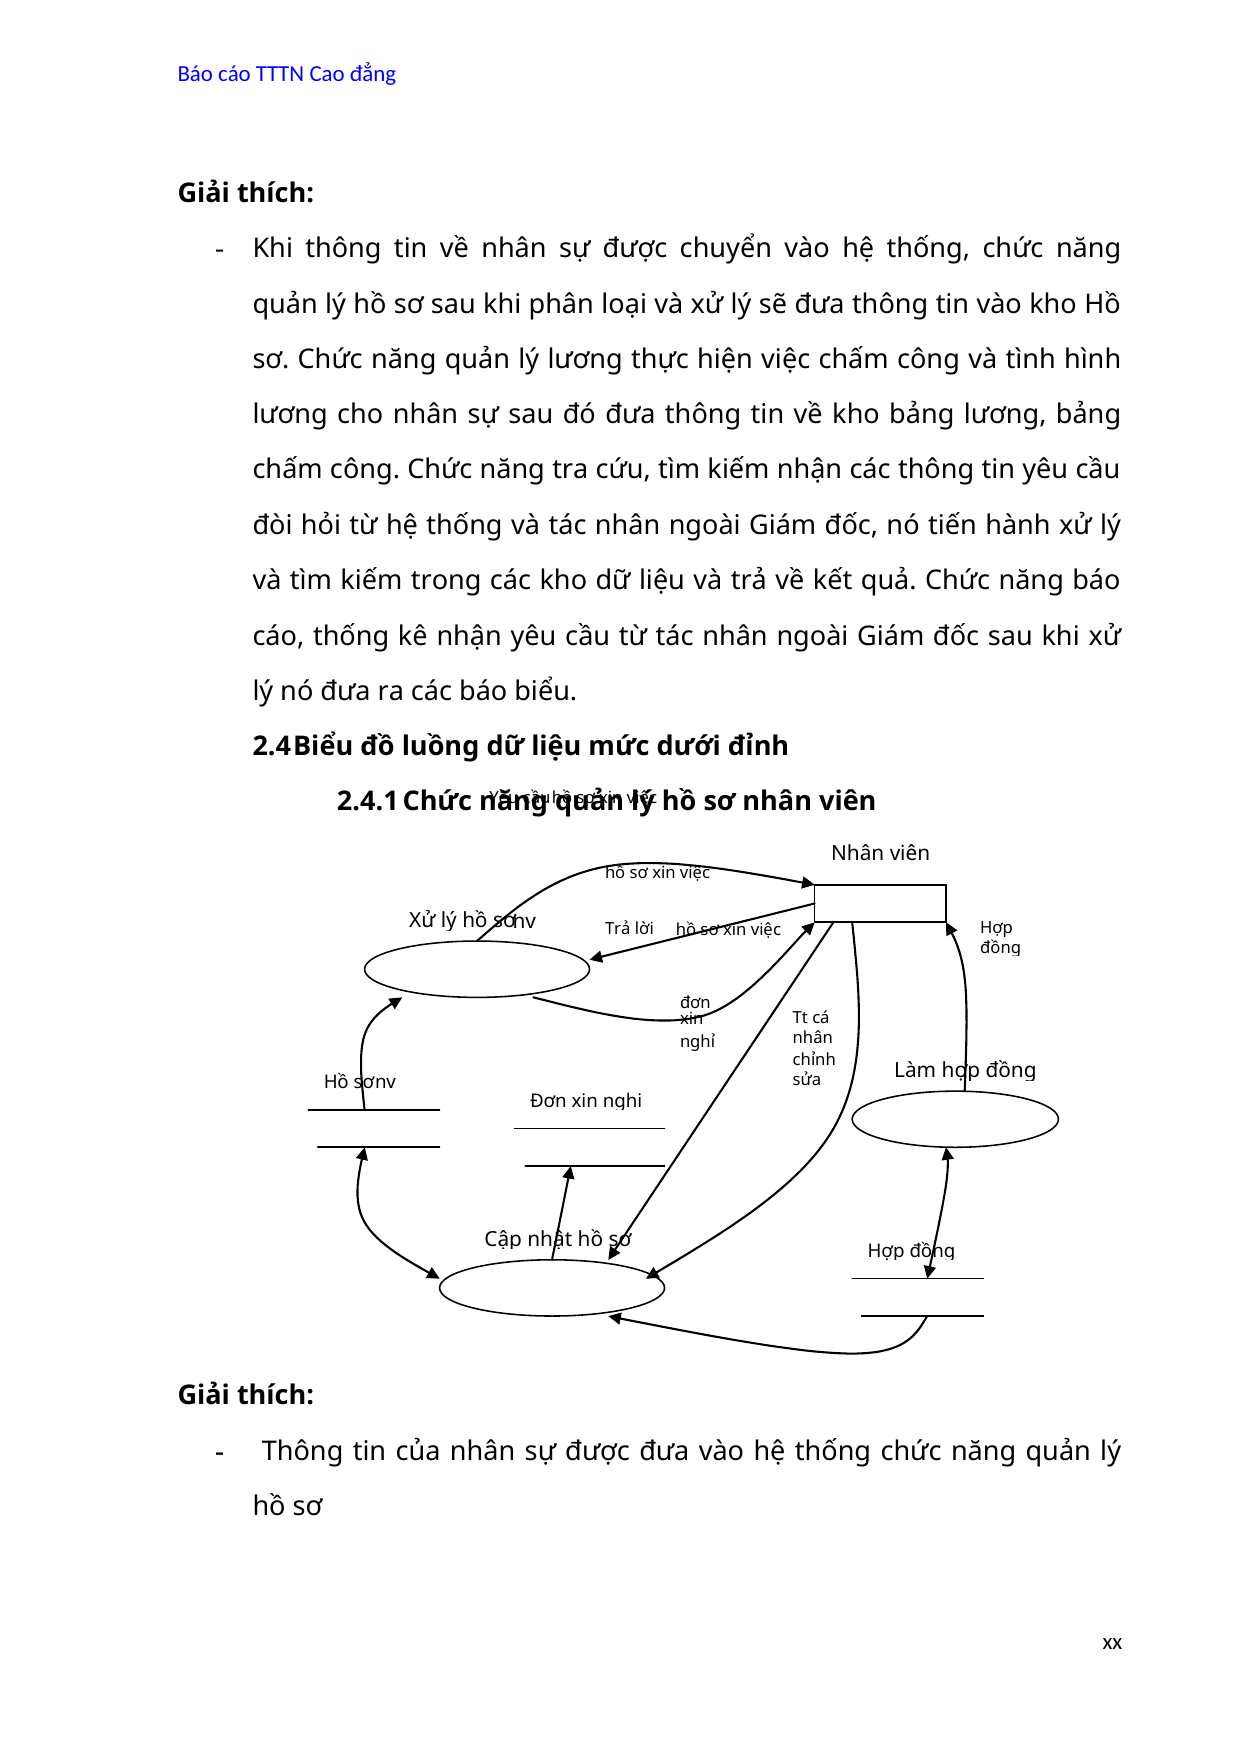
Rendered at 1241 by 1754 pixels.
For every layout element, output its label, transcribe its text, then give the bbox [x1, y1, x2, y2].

text Giải thích: [177, 1376, 1122, 1413]
list Chức năng quản lý hồ sơ nhân viên [308, 782, 1122, 1356]
list Biểu đồ luồng dữ liệu mức dưới đỉnh [252, 727, 1122, 763]
list Khi thông tin về nhân sự được chuyển vào hệ thống, chức năng quản lý hồ sơ sau khi phân loại và xử lý sẽ đưa thông tin vào kho Hồ sơ. Chức năng quản lý lương thực hiện việc chấm công và tình hình lương cho nhân sự sau đó đưa thông tin về kho bảng lương, bảng chấm công. Chức năng tra cứu, tìm kiếm nhận các thông tin yêu cầu đòi hỏi từ hệ thống và tác nhân ngoài Giám đốc, nó tiến hành xử lý và tìm kiếm trong các kho dữ liệu và trả về kết quả. Chức năng báo cáo, thống kê nhận yêu cầu từ tác nhân ngoài Giám đốc sau khi xử lý nó đưa ra các báo biểu. [215, 229, 1122, 708]
text Giải thích: [177, 173, 1122, 210]
list Thông tin của nhân sự được đưa vào hệ thống chức năng quản lý hồ sơ [215, 1431, 1122, 1523]
